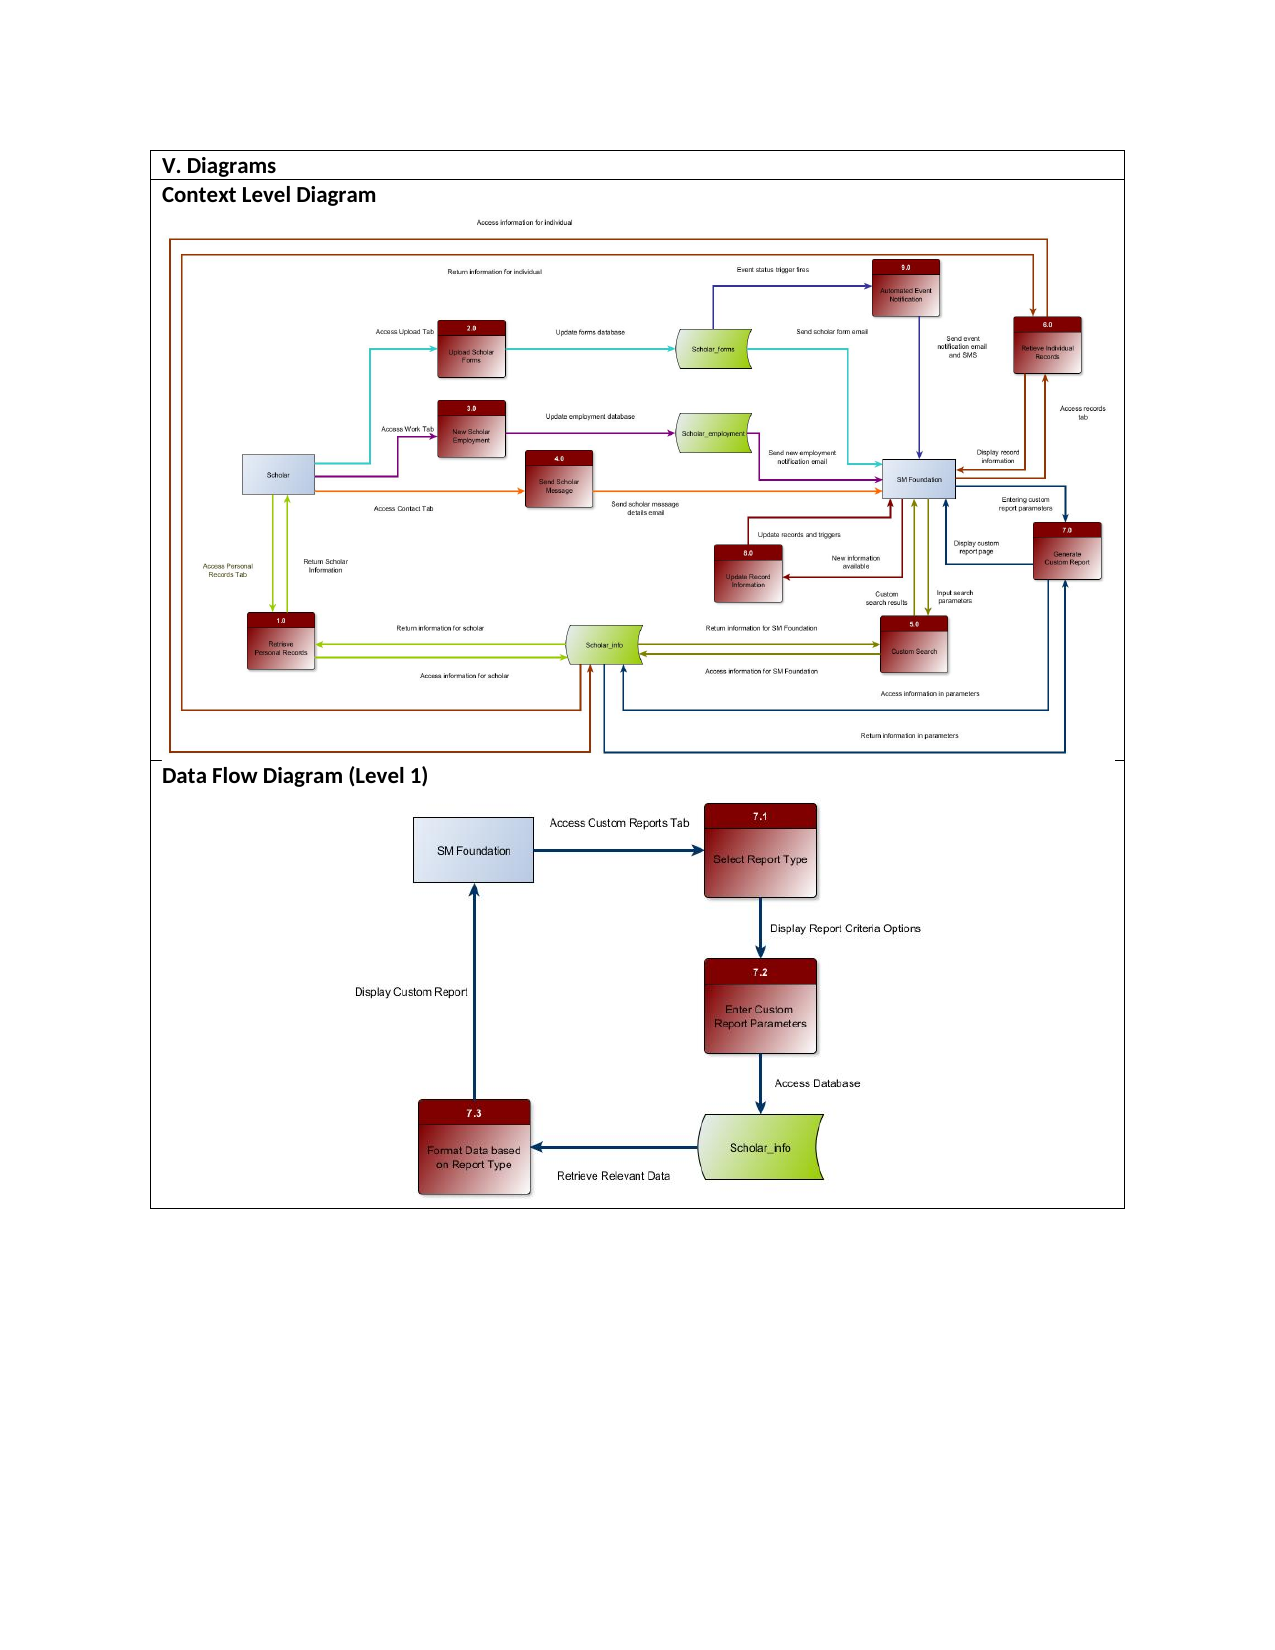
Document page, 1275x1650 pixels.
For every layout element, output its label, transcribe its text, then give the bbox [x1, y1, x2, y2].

table_cell Data Flow Diagram (Level 1) [151, 761, 1124, 1208]
table_header V. Diagrams [151, 151, 1124, 179]
picture [338, 789, 937, 1208]
table_cell Context Level Diagram [151, 180, 1124, 760]
picture [161, 208, 1115, 761]
